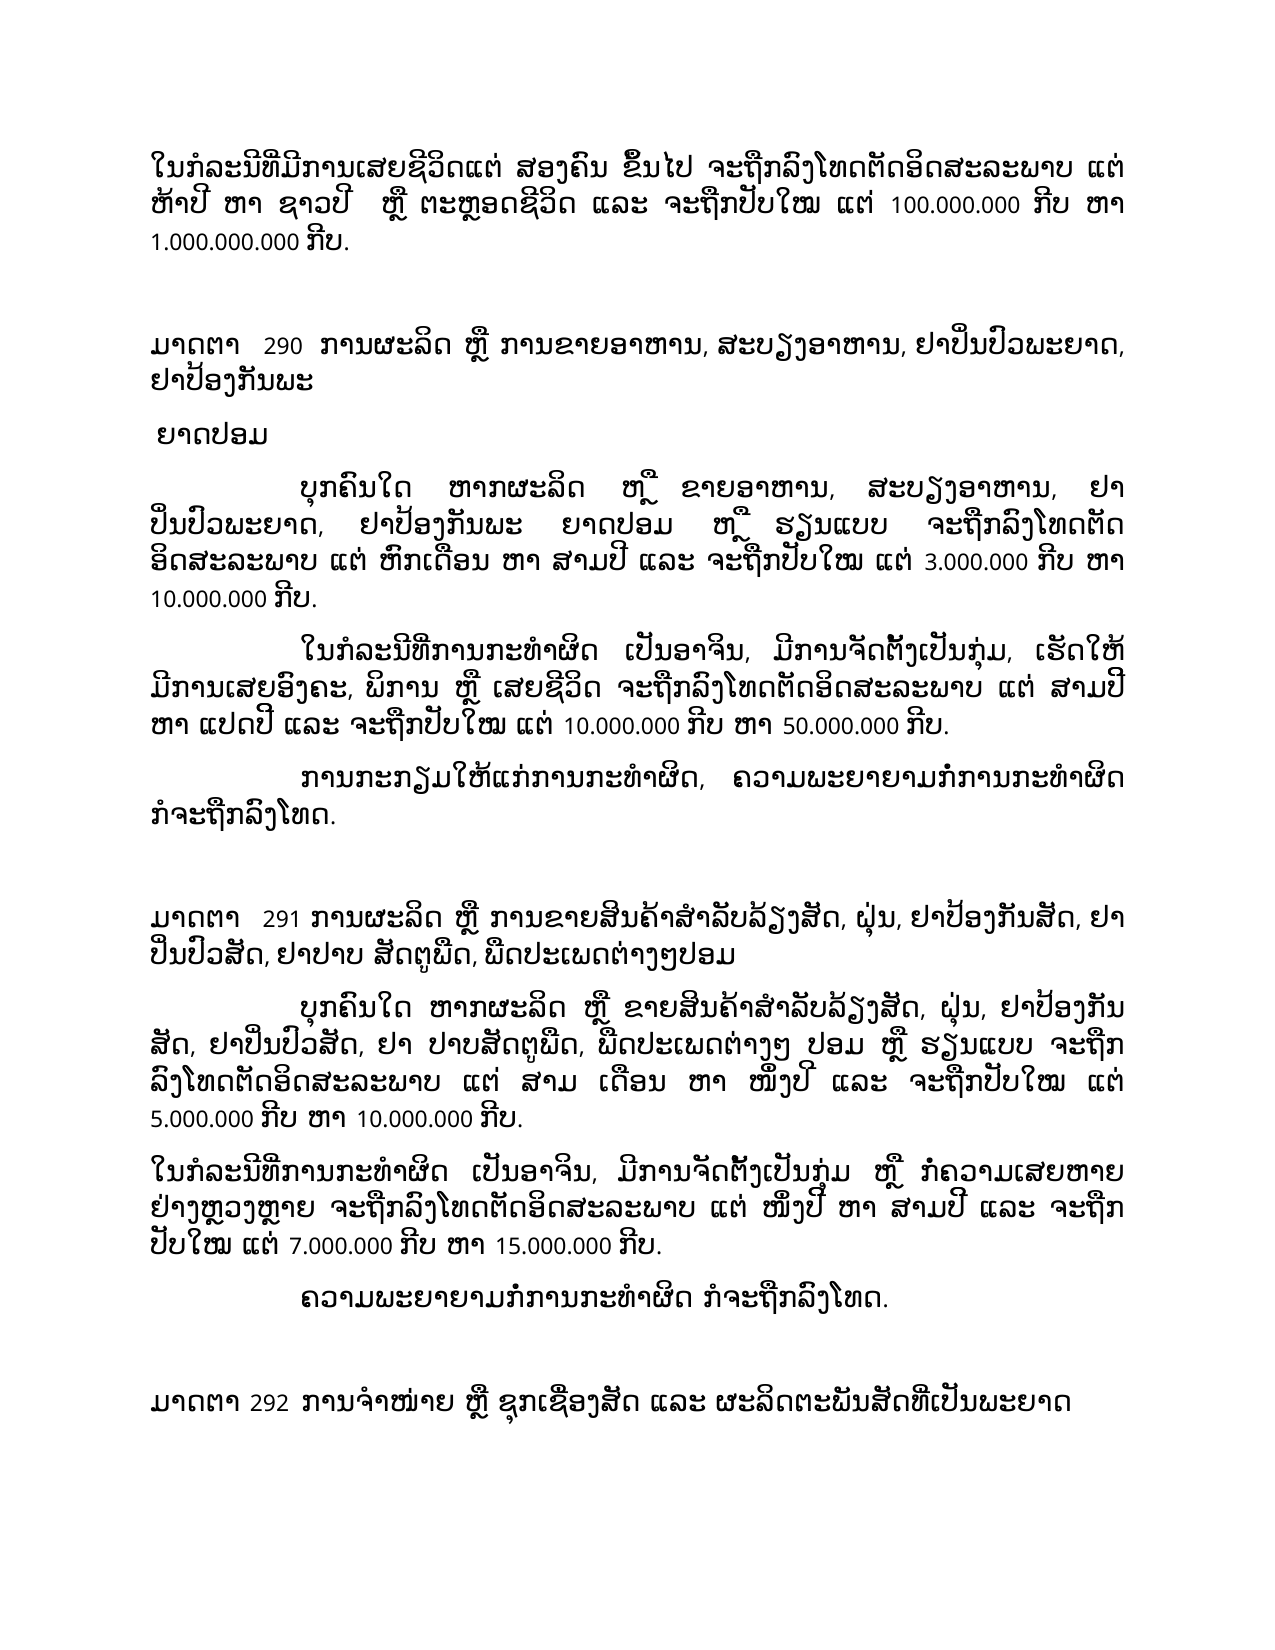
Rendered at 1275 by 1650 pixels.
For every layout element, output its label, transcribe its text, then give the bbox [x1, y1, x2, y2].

text ຍາດປອມ [150, 417, 1125, 451]
text ໃນກໍລະນີທີ່ການກະທຳຜິດ ເປັນອາຈິນ, ມີການຈັດຕັ້ງເປັນກຸ່ມ ຫຼື ກໍ່ຄວາມເສຍຫາຍຢ່າງຫຼວງຫຼາຍ ຈະຖືກລົງໂທດຕັດອິດສະລະພາບ ແຕ່ ໜຶ່ງປີິ ຫາ ສາມປີິ ແລະ ຈະຖືກປັບໃໝ ແຕ່ 7.000.000 ກີບ ຫາ 15.000.000 ກີບ. [150, 1154, 1125, 1261]
text ໃນກໍລະນີທີ່ການກະທຳຜິດ ເປັນອາຈິນ, ມີການຈັດຕັ້ງເປັນກຸ່ມ, ເຮັດໃຫ້ມີການເສຍອົງຄະ, ພິການ ຫຼື ເສຍຊີວິດ ຈະຖືກລົງໂທດຕັດອິດສະລະພາບ ແຕ່ ສາມປີິ ຫາ ແປດປີິ ແລະ ຈະຖືກປັບໃໝ ແຕ່ 10.000.000 ກີບ ຫາ 50.000.000 ກີບ. [150, 634, 1125, 741]
text ບຸກຄົນໃດ ຫາກຜະລິດ ຫຼື ຂາຍສິນຄ້າສຳລັບລ້ຽງສັດ, ຝຸ່ນ, ຢາປ້ອງກັນສັດ, ຢາປິ່ນປົວສັດ, ຢາ ປາບສັດຕູພືດ, ພືດປະເພດຕ່າງໆ ປອມ ຫຼື ຮຽນແບບ ຈະຖືກລົງໂທດຕັດອິດສະລະພາບ ແຕ່ ສາມ ເດືອນ ຫາ ໜຶ່ງປີ ແລະ ຈະຖືກປັບໃໝ ແຕ່ 5.000.000 ກີບ ຫາ 10.000.000 ກີບ. [150, 991, 1125, 1135]
text ມາດຕາ 292 ການຈຳໜ່າຍ ຫຼື ຊຸກເຊື່ອງສັດ ແລະ ຜະລິດຕະພັນສັດທີ່ເປັນພະຍາດ [150, 1384, 1125, 1418]
text ມາດຕາ 290 ການຜະລິດ ຫຼື ການຂາຍອາຫານ, ສະບຽງອາຫານ, ຢາປິ່ນປົວພະຍາດ, ຢາປ້ອງກັນພະ [150, 327, 1125, 398]
text ໃນກໍລະນີທີ່ມີການເສຍຊີວິດແຕ່ ສອງຄົນ ຂຶ້ນໄປ ຈະຖືກລົງໂທດຕັດອິດສະລະພາບ ແຕ່ ຫ້າປີ ຫາ ຊາວປີ ຫຼື ຕະຫຼອດຊີວິດ ແລະ ຈະຖືກປັບໃໝ ແຕ່ 100.000.000 ກີບ ຫາ 1.000.000.000 ກີບ. [150, 150, 1125, 257]
text ບຸກຄົນໃດ ຫາກຜະລິດ ຫຼື ຂາຍອາຫານ, ສະບຽງອາຫານ, ຢາປິ່ນປົວພະຍາດ, ຢາປ້ອງກັນພະ ຍາດປອມ ຫຼື ຮຽນແບບ ຈະຖືກລົງໂທດຕັດອິດສະລະພາບ ແຕ່ ຫົກເດືອນ ຫາ ສາມປີ ແລະ ຈະຖືກປັບໃໝ ແຕ່ 3.000.000 ກີບ ຫາ 10.000.000 ກີບ. [150, 470, 1125, 614]
text ຄວາມພະຍາຍາມກໍ່ການກະທຳຜິດ ກໍຈະຖືກລົງໂທດ. [150, 1281, 1125, 1315]
text ການກະກຽມໃຫ້ແກ່ການກະທຳຜິດ, ຄວາມພະຍາຍາມກໍ່ການກະທຳຜິດ ກໍຈະຖືກລົງໂທດ. [150, 760, 1125, 831]
text ມາດຕາ 291 ການຜະລິດ ຫຼື ການຂາຍສິນຄ້າສຳລັບລ້ຽງສັດ, ຝຸ່ນ, ຢາປ້ອງກັນສັດ, ຢາປິ່ນປົວສັດ, ຢາປາບ ສັດຕູພືດ, ພືດປະເພດຕ່າງໆປອມ [150, 901, 1125, 971]
